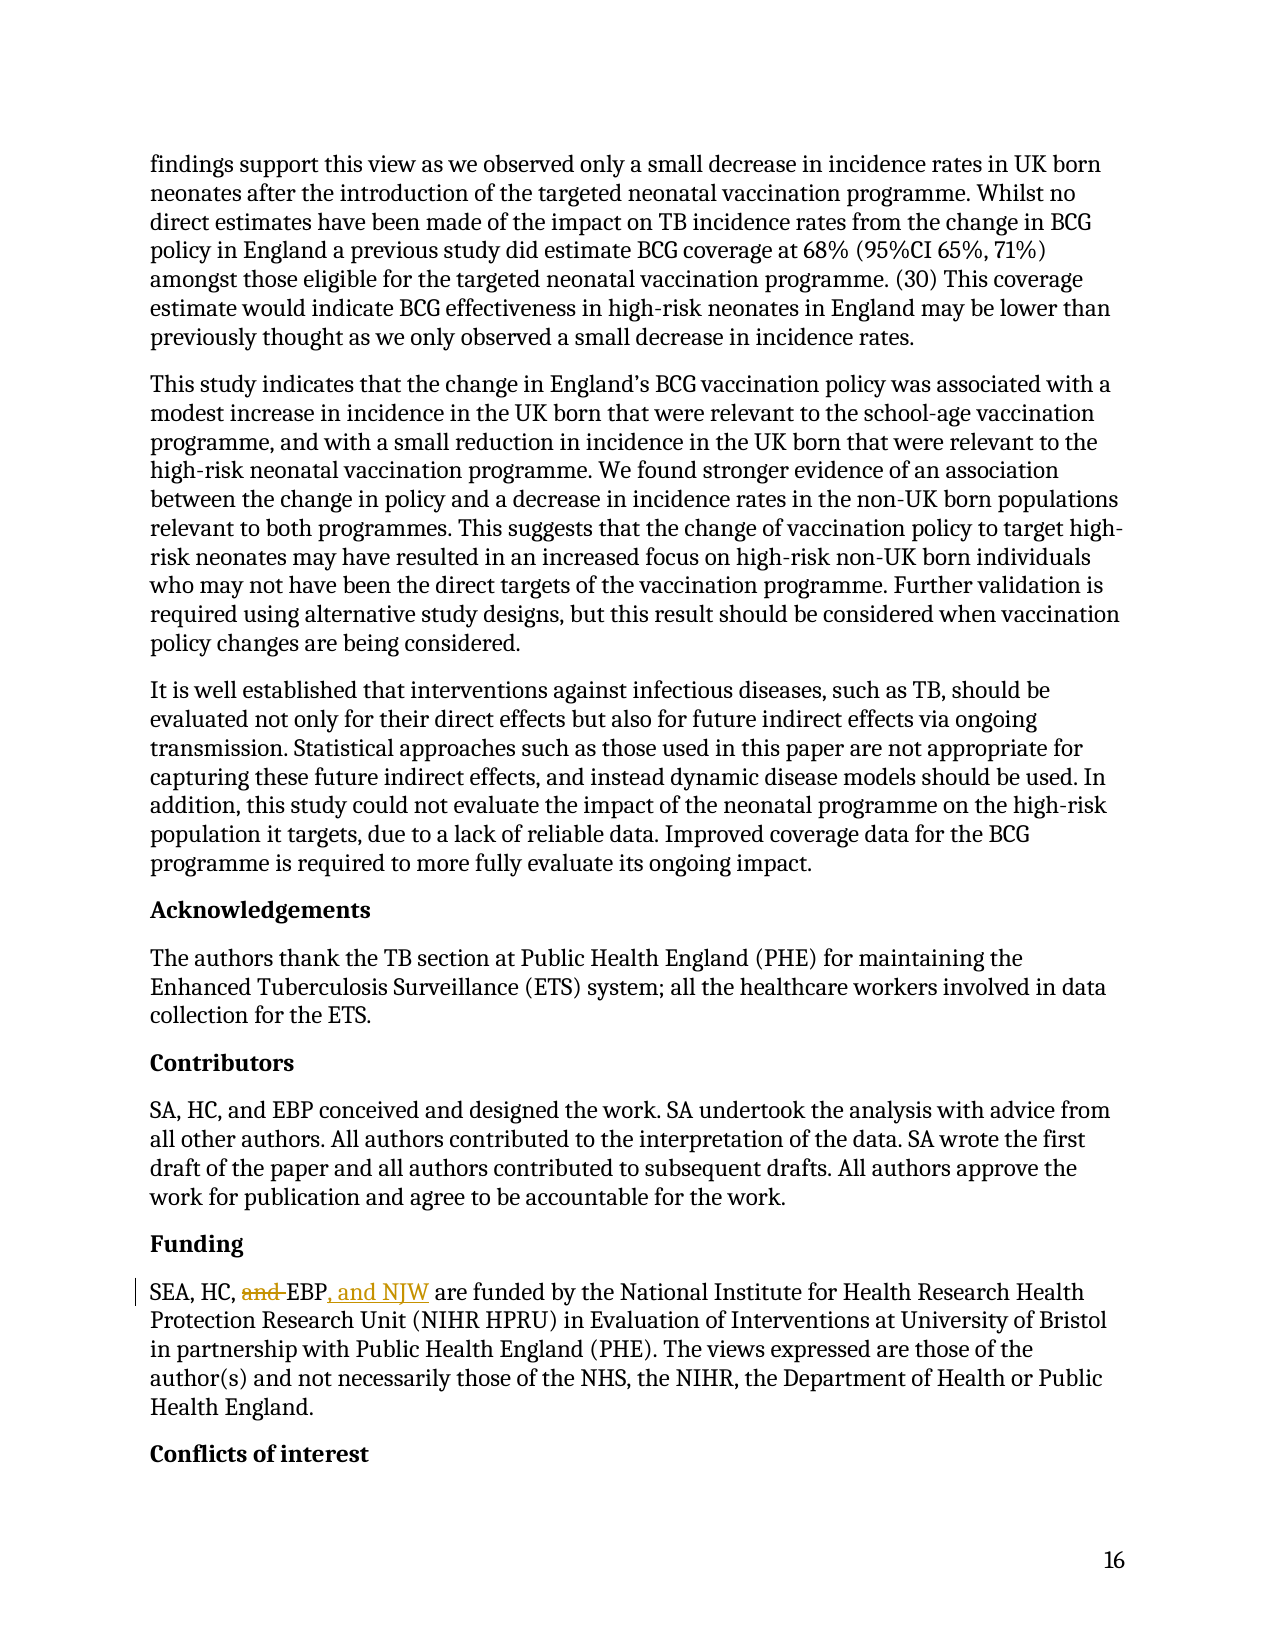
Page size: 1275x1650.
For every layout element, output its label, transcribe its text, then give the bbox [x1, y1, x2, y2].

text This study indicates that the change in England’s BCG vaccination policy was associated with a modest increase in incidence in the UK born that were relevant to the school-age vaccination programme, and with a small reduction in incidence in the UK born that were relevant to the high-risk neonatal vaccination programme. We found stronger evidence of an association between the change in policy and a decrease in incidence rates in the non-UK born populations relevant to both programmes. This suggests that the change of vaccination policy to target high-risk neonates may have resulted in an increased focus on high-risk non-UK born individuals who may not have been the direct targets of the vaccination programme. Further validation is required using alternative study designs, but this result should be considered when vaccination policy changes are being considered. [150, 370, 1125, 657]
text Contributors [150, 1049, 1125, 1077]
text SA, HC, and EBP conceived and designed the work. SA undertook the analysis with advice from all other authors. All authors contributed to the interpretation of the data. SA wrote the first draft of the paper and all authors contributed to subsequent drafts. All authors approve the work for publication and agree to be accountable for the work. [150, 1096, 1125, 1211]
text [150, 150, 1125, 351]
text Acknowledgements [150, 896, 1125, 925]
text Funding [150, 1230, 1125, 1259]
text It is well established that interventions against infectious diseases, such as TB, should be evaluated not only for their direct effects but also for future indirect effects via ongoing transmission. Statistical approaches such as those used in this paper are not appropriate for capturing these future indirect effects, and instead dynamic disease models should be used. In addition, this study could not evaluate the impact of the neonatal programme on the high-risk population it targets, due to a lack of reliable data. Improved coverage data for the BCG programme is required to more fully evaluate its ongoing impact. [150, 676, 1125, 877]
text Conflicts of interest [150, 1440, 1125, 1469]
text SEA, HC, EBP are funded by the National Institute for Health Research Health Protection Research Unit (NIHR HPRU) in Evaluation of Interventions at University of Bristol in partnership with Public Health England (PHE). The views expressed are those of the author(s) and not necessarily those of the NHS, the NIHR, the Department of Health or Public Health England. [150, 1277, 1125, 1421]
text The authors thank the TB section at Public Health England (PHE) for maintaining the Enhanced Tuberculosis Surveillance (ETS) system; all the healthcare workers involved in data collection for the ETS. [150, 944, 1125, 1030]
